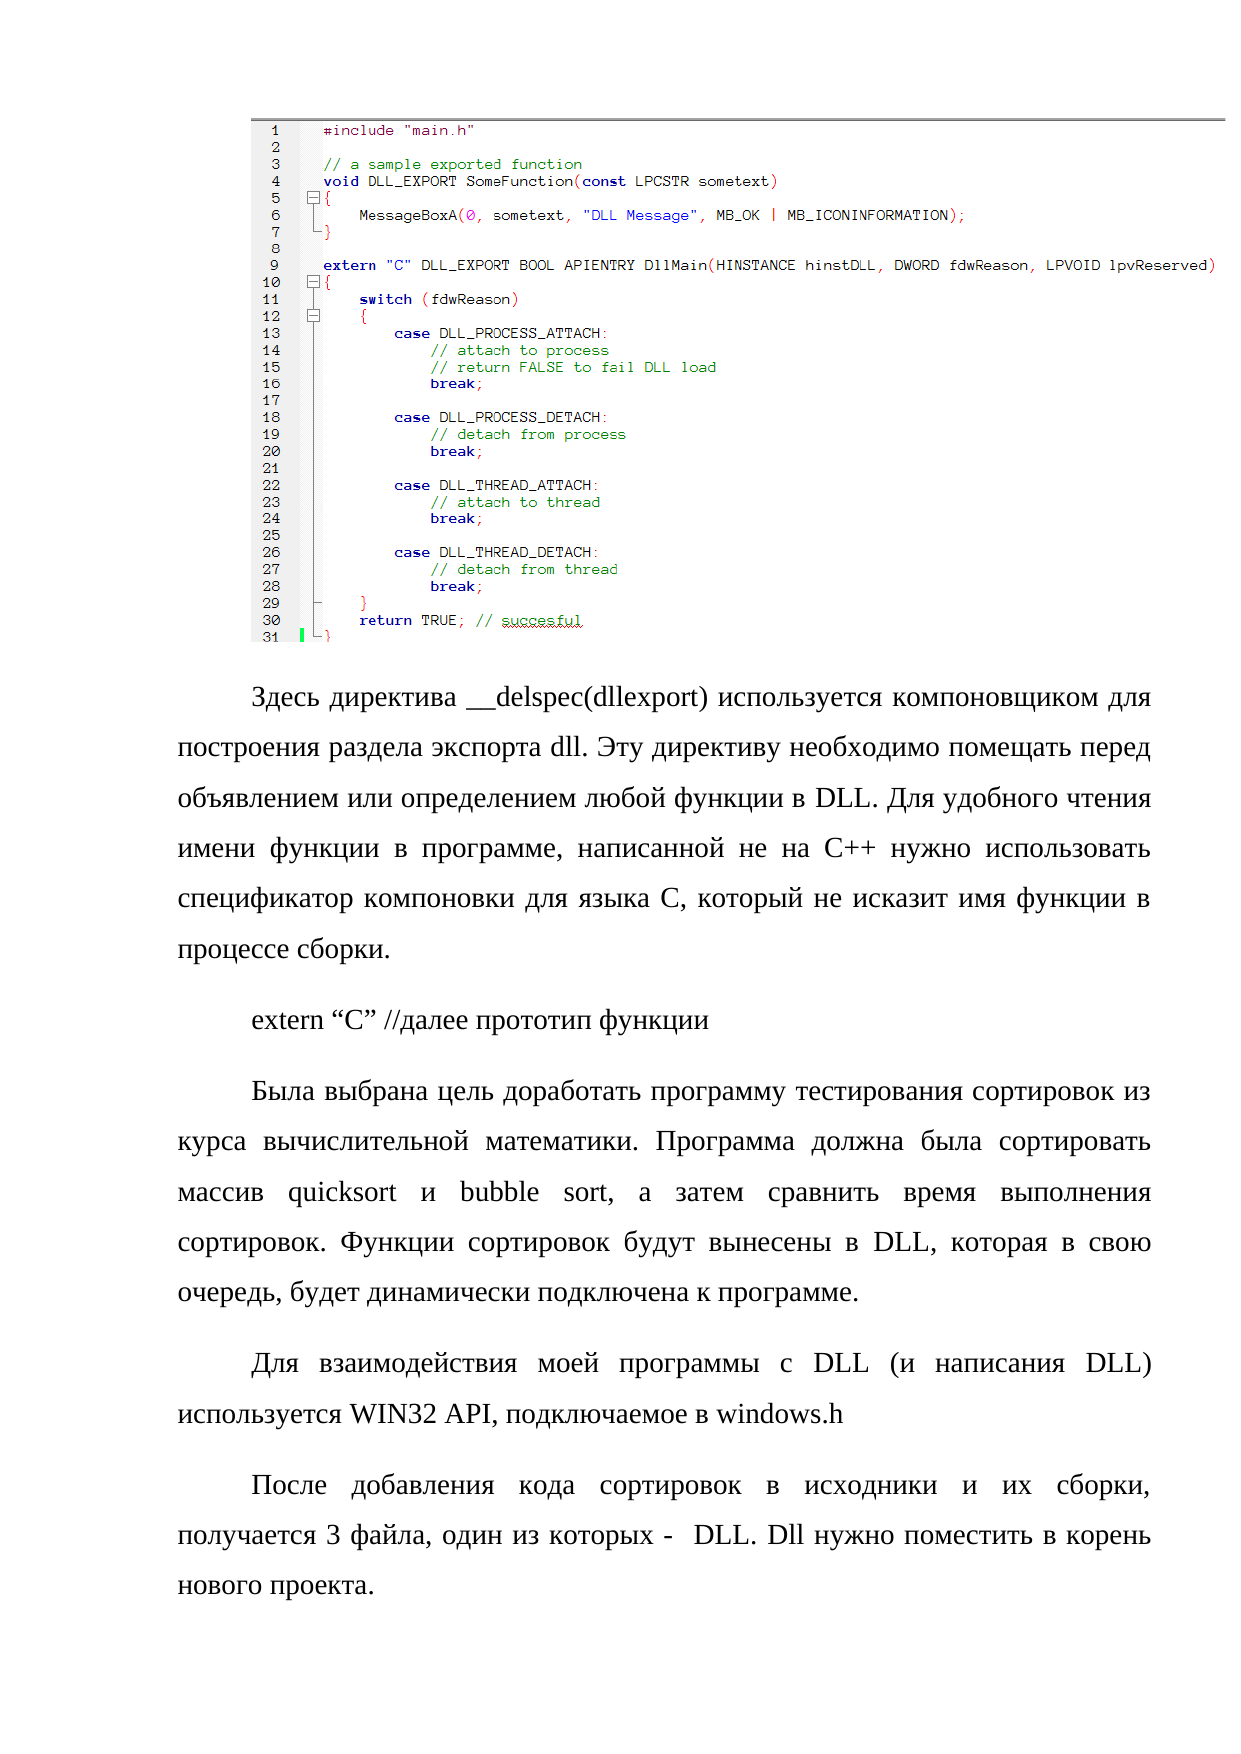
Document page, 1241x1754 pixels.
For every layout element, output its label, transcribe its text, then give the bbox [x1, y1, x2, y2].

text Для взаимодействия моей программы с DLL (и написания DLL) используется WIN32 API, подключаемое в windows.h [177, 1345, 1152, 1429]
text Была выбрана цель доработать программу тестирования сортировок из курса вычислительной математики. Программа должна была сортировать массив quicksort и bubble sort, а затем сравнить время выполнения сортировок. Функции сортировок будут вынесены в DLL, которая в свою очередь, будет динамически подключена к программе. [177, 1073, 1152, 1308]
text После добавления кода сортировок в исходники и их сборки, получается 3 файла, один из которых - DLL. Dll нужно поместить в корень нового проекта. [177, 1467, 1152, 1601]
text extern “C” //далее прототип функции [177, 1002, 1152, 1035]
text Здесь директива __delspec(dllexport) используется компоновщиком для построения раздела экспорта dll. Эту директиву необходимо помещать перед объявлением или определением любой функции в DLL. Для удобного чтения имени функции в программе, написанной не на С++ нужно использовать спецификатор компоновки для языка С, который не исказит имя функции в процессе сборки. [177, 679, 1152, 964]
picture [251, 118, 1226, 642]
